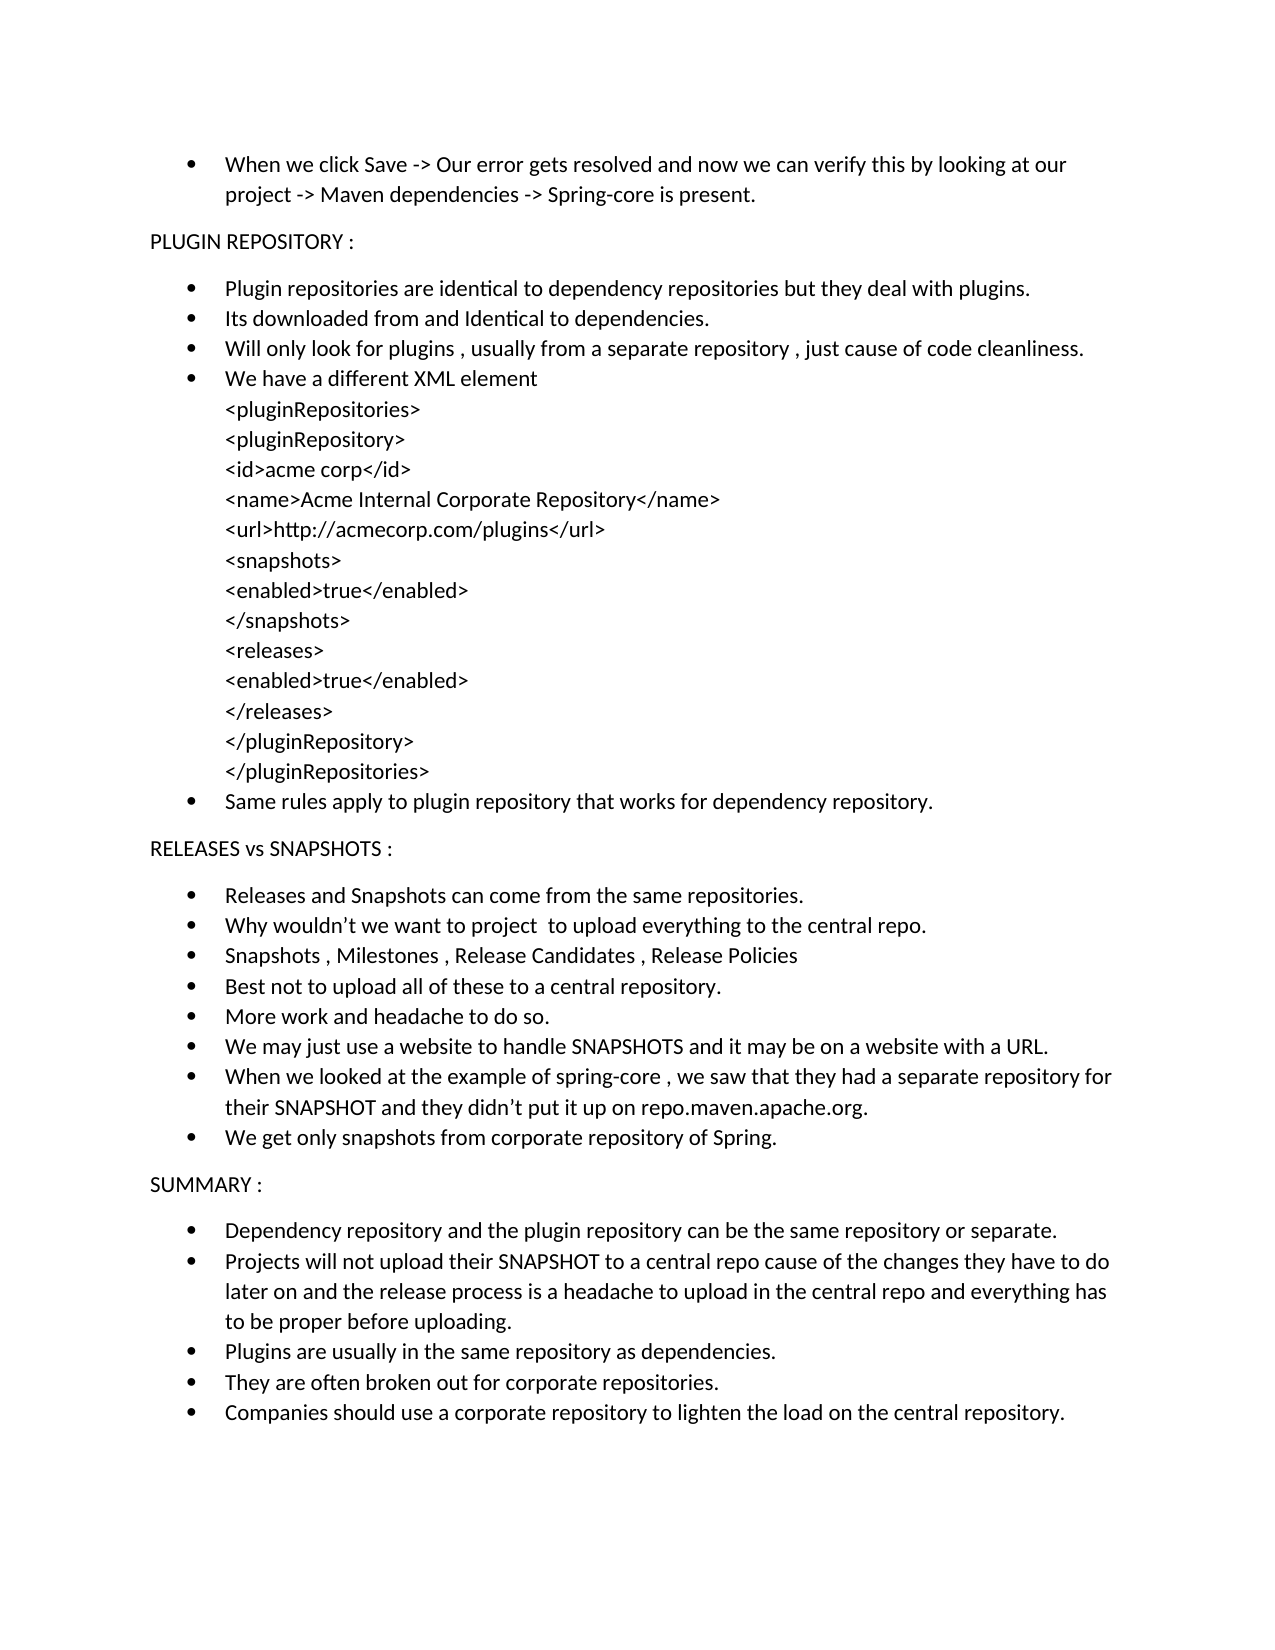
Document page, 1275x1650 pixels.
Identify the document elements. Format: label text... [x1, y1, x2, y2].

list Plugin repositories are identical to dependency repositories but they deal with plugins. [187, 274, 1125, 302]
list More work and headache to do so. [187, 1002, 1125, 1030]
list Dependency repository and the plugin repository can be the same repository or separate. [187, 1217, 1125, 1245]
list They are often broken out for corporate repositories. [187, 1368, 1125, 1396]
list Snapshots , Milestones , Release Candidates , Release Policies [187, 942, 1125, 970]
list Best not to upload all of these to a central repository. [187, 972, 1125, 1000]
list We get only snapshots from corporate repository of Spring. [187, 1123, 1125, 1151]
list Why wouldn’t we want to project to upload everything to the central repo. [187, 911, 1125, 939]
list Its downloaded from and Identical to dependencies. [187, 304, 1125, 332]
text RELEASES vs SNAPSHOTS : [150, 834, 1125, 862]
list Projects will not upload their SNAPSHOT to a central repo cause of the changes they have to do later on and the release process is a headache to upload in the central repo and everything has to be proper before uploading. [187, 1247, 1125, 1335]
list Will only look for plugins , usually from a separate repository , just cause of code cleanliness. [187, 334, 1125, 362]
text PLUGIN REPOSITORY : [150, 227, 1125, 255]
list Companies should use a corporate repository to lighten the load on the central repository. [187, 1398, 1125, 1426]
list Plugins are usually in the same repository as dependencies. [187, 1337, 1125, 1366]
list We have a different XML element <pluginRepositories> <pluginRepository> <id>acme corp</id> <name>Acme Internal Corporate Repository</name> <url>http://acmecorp.com/plugins</url> <snapshots> <enabled>true</enabled> </snapshots> <releases> <enabled>true</enabled> </releases> </pluginRepository> </pluginRepositories> [187, 364, 1125, 785]
list We may just use a website to handle SNAPSHOTS and it may be on a website with a URL. [187, 1032, 1125, 1060]
text SUMMARY : [150, 1170, 1125, 1198]
list Releases and Snapshots can come from the same repositories. [187, 881, 1125, 909]
list When we click Save -> Our error gets resolved and now we can verify this by looking at our project -> Maven dependencies -> Spring-core is present. [187, 150, 1125, 208]
list When we looked at the example of spring-core , we saw that they had a separate repository for their SNAPSHOT and they didn’t put it up on repo.maven.apache.org. [187, 1062, 1125, 1121]
list Same rules apply to plugin repository that works for dependency repository. [187, 787, 1125, 816]
